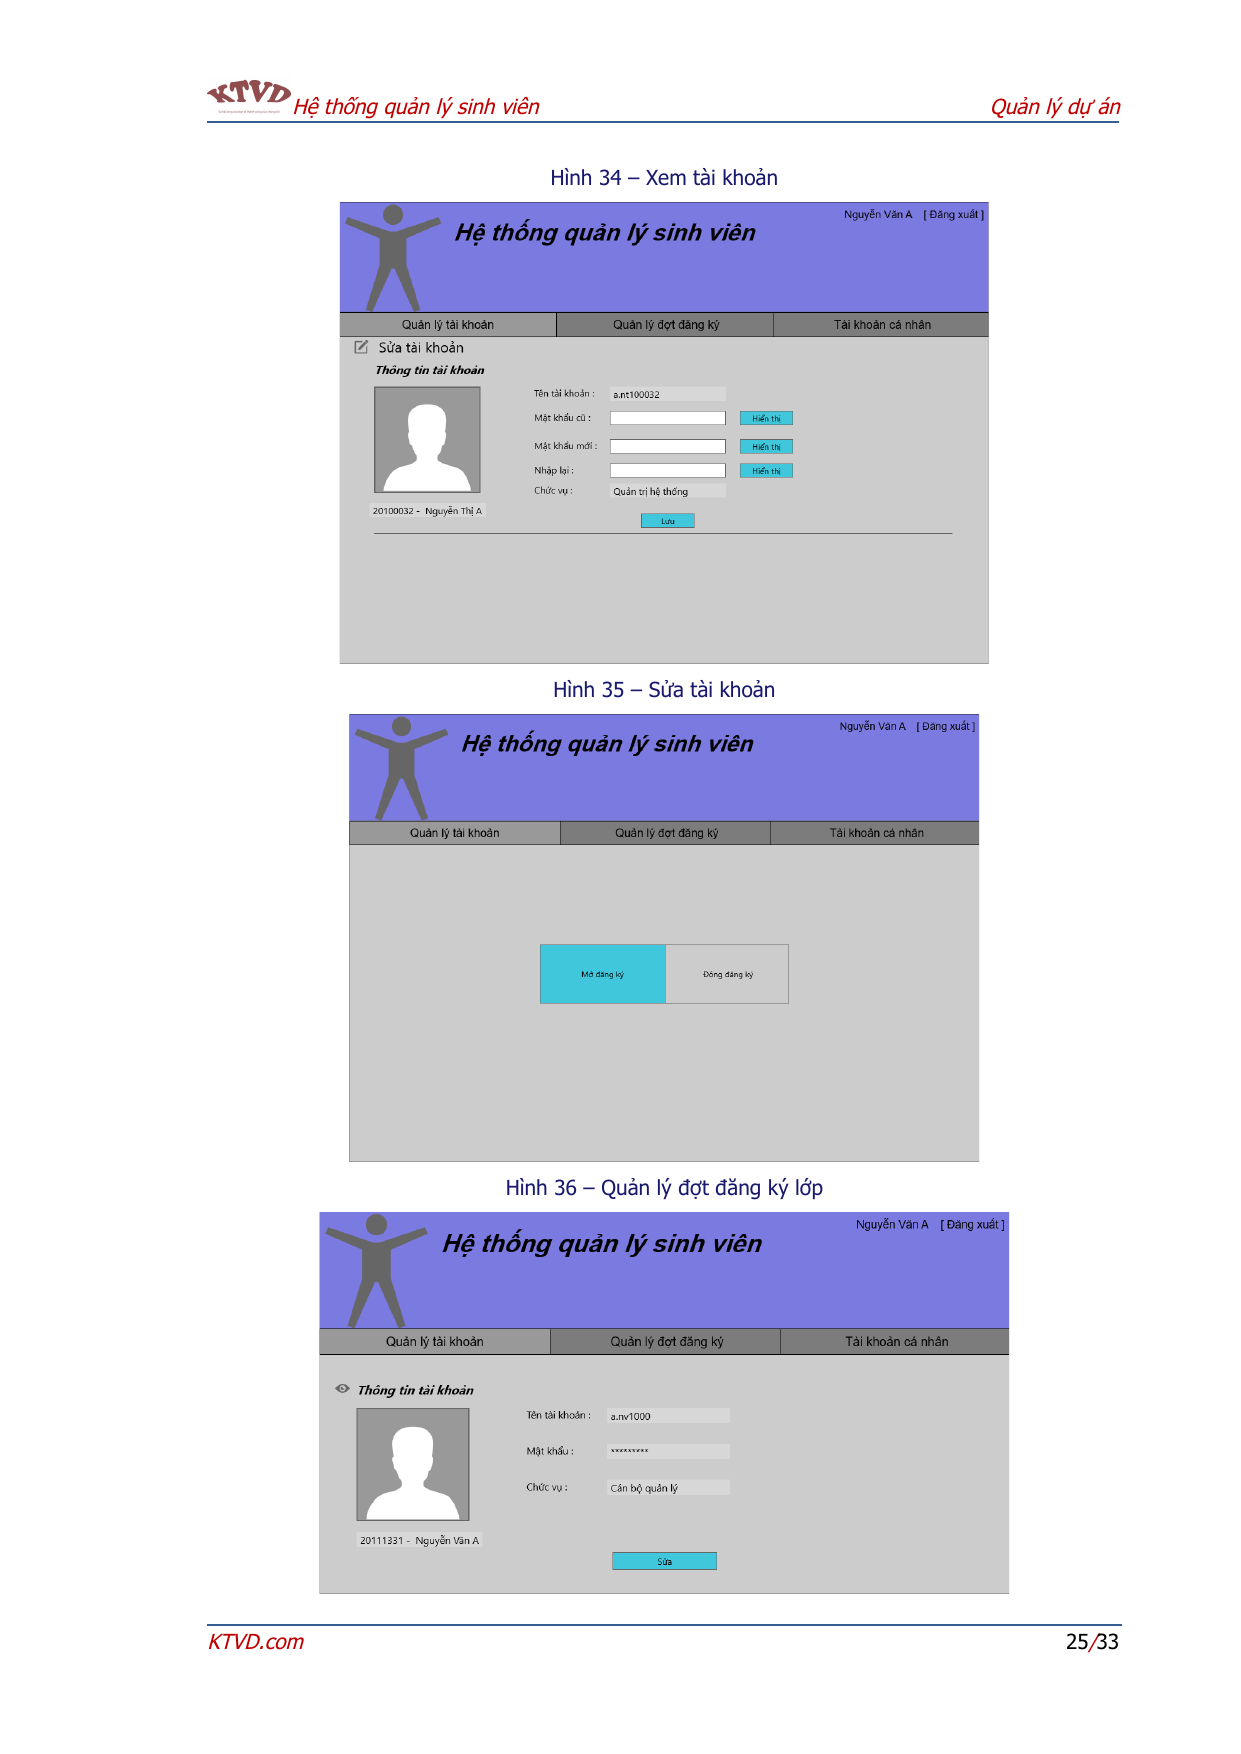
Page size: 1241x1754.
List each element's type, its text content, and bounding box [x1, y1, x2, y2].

picture [319, 1212, 1010, 1594]
text Hình 36 – Quản lý đợt đăng ký lớp [207, 1174, 1122, 1199]
picture [207, 75, 292, 115]
picture [339, 202, 989, 664]
text Hình 35 – Sửa tài khoản [207, 676, 1122, 702]
text Hình 34 – Xem tài khoản [207, 164, 1122, 190]
picture [349, 714, 980, 1162]
